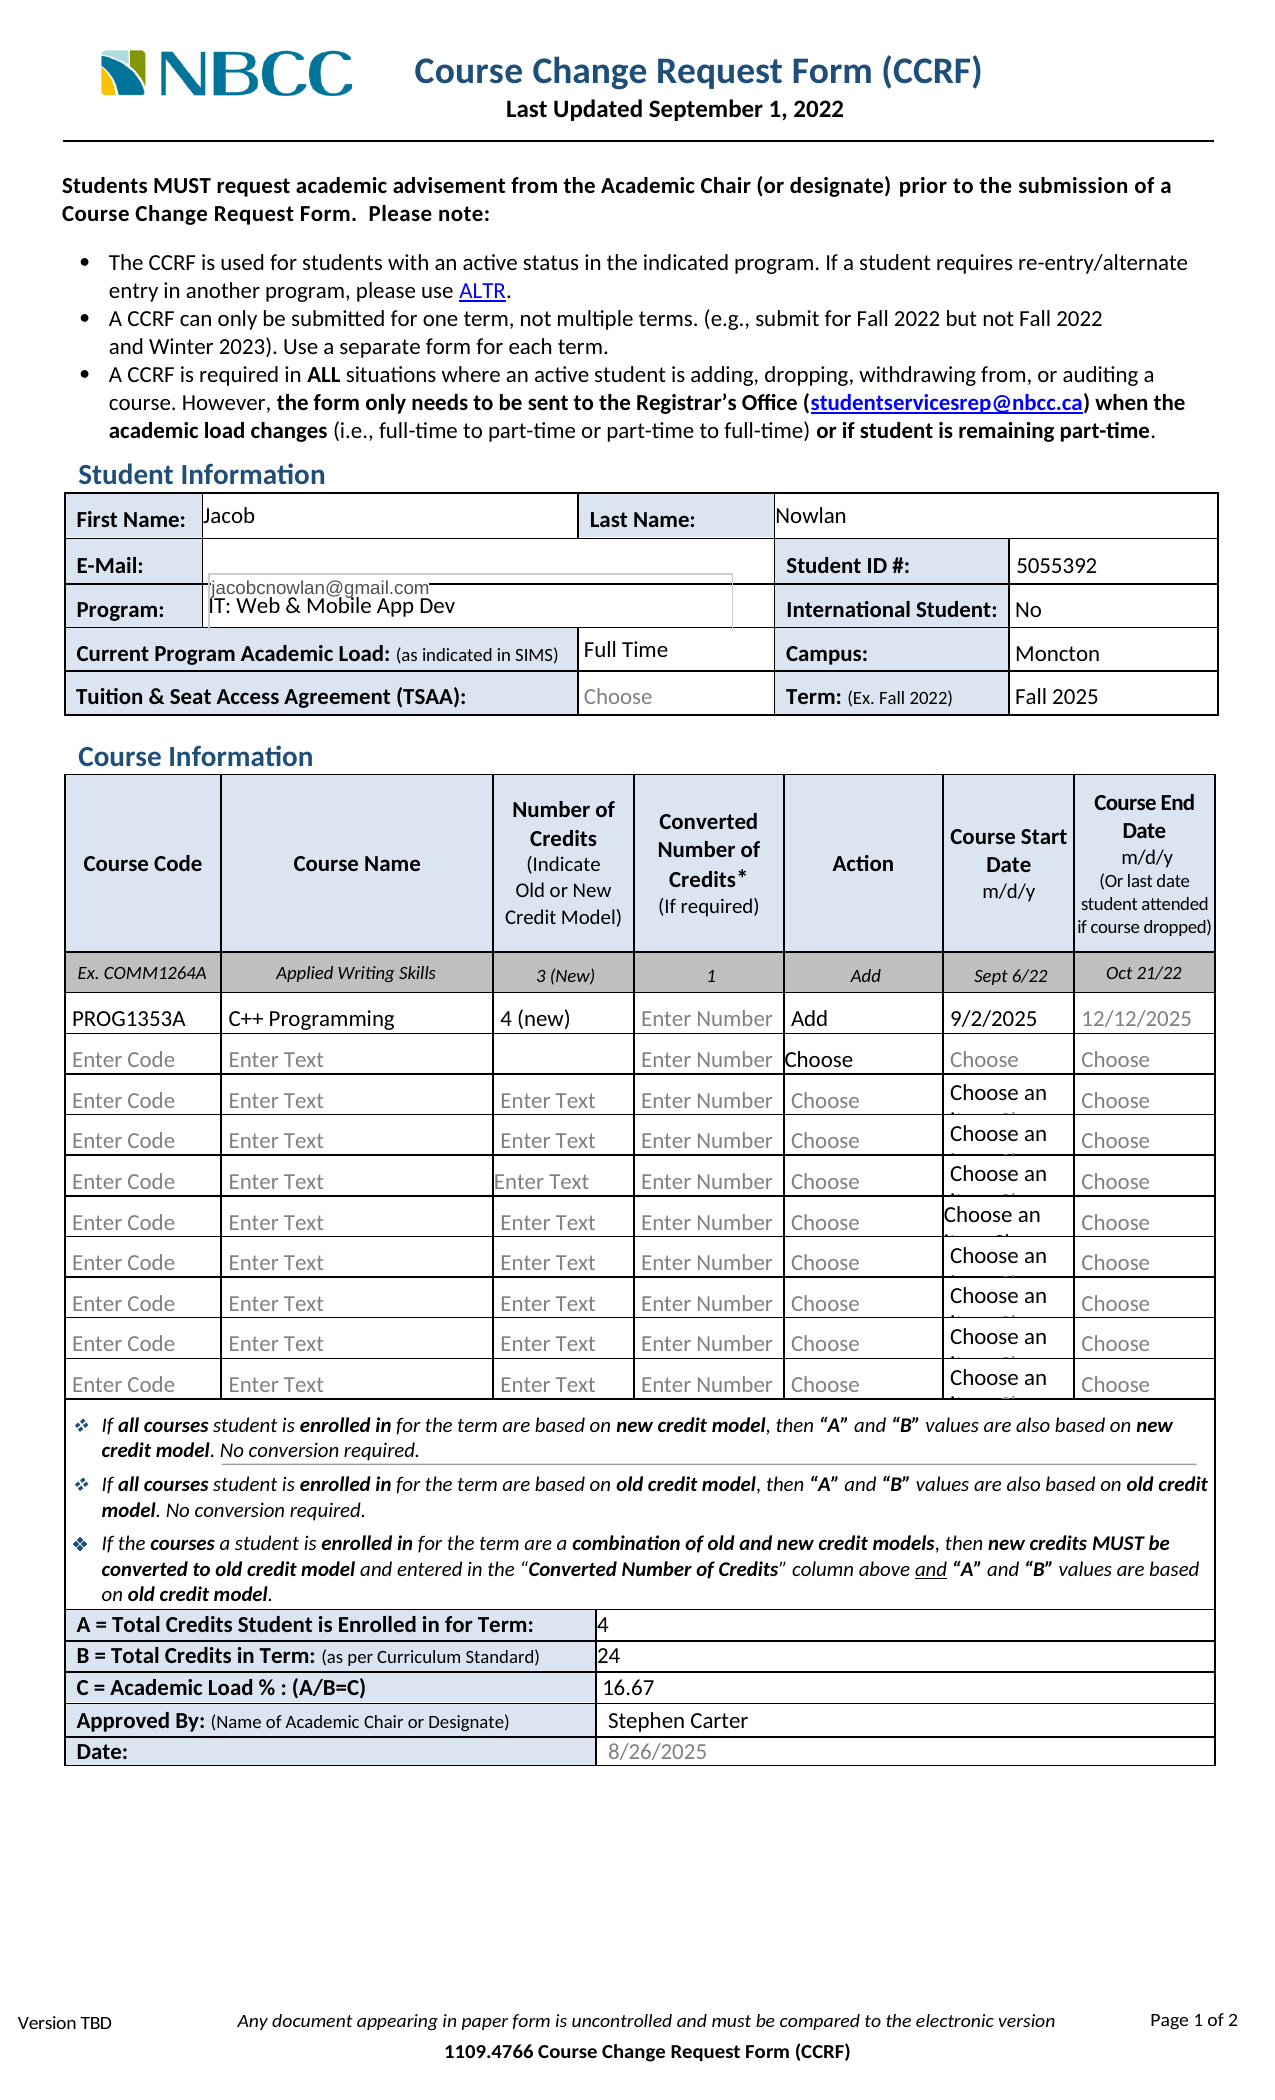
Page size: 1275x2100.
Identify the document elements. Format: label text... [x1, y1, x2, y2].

table_cell [635, 1359, 783, 1398]
table_cell [222, 1237, 492, 1276]
table_header Course Code [66, 775, 220, 951]
table_header Course Name [222, 775, 492, 951]
table_cell [635, 1156, 783, 1195]
table_cell E-Mail: [66, 539, 202, 583]
table_cell [66, 1318, 220, 1357]
table_header Number of Credits (Indicate Old or New Credit Model) [494, 775, 633, 951]
table_cell [1010, 672, 1217, 714]
picture [226, 73, 249, 92]
table_cell [579, 672, 774, 714]
picture [342, 89, 353, 96]
table_cell [732, 539, 774, 583]
picture [101, 50, 283, 96]
table_cell [66, 1075, 220, 1114]
list The CCRF is used for students with an active status in the indicated program. If a student requires re-entry/alternate entry in another program, please use ALTR. [81, 248, 1222, 304]
table_cell [66, 1115, 220, 1154]
table_cell [494, 1156, 633, 1195]
table_cell A = Total Credits Student is Enrolled in for Term: [66, 1610, 595, 1640]
table_cell [222, 1115, 492, 1154]
table_cell [635, 1197, 783, 1236]
table_cell [494, 1237, 633, 1276]
text Students MUST request academic advisement from the Academic Chair (or designate) prior to the submission of a Course Change Request Form. Please note: [62, 172, 1222, 228]
table_cell 24 [597, 1642, 1214, 1671]
table_cell Tuition & Seat Access Agreement (TSAA): [66, 672, 577, 714]
table_cell Sept 6/22 [944, 953, 1073, 992]
table_cell [635, 1115, 783, 1154]
picture [274, 50, 330, 96]
table_cell Student ID #: [775, 539, 1008, 583]
table_cell [66, 1278, 220, 1317]
table_cell [222, 993, 492, 1032]
table_cell [222, 1359, 492, 1398]
table_cell B = Total Credits in Term: (as per Curriculum Standard) [66, 1642, 595, 1671]
table_cell Date: [66, 1738, 595, 1765]
table_cell Oct 21/22 [1075, 953, 1214, 992]
table_cell [66, 1197, 220, 1236]
table_cell Add [785, 953, 942, 992]
table_cell 5055392 [1010, 539, 1217, 583]
table_cell [66, 993, 220, 1032]
table_cell 4 [597, 1610, 1214, 1640]
table_cell [222, 1156, 492, 1195]
subtitle Student Information [78, 457, 1222, 492]
table_cell [635, 1034, 783, 1073]
table_cell [66, 1156, 220, 1195]
table_cell [635, 1318, 783, 1357]
table_cell Approved By: (Name of Academic Chair or Designate) [66, 1704, 595, 1736]
table_cell [494, 993, 633, 1032]
text Course Change Request Form (CCRF) Last Updated September 1, 2022 [127, 47, 1222, 123]
table_cell [597, 1704, 1214, 1736]
table_cell [494, 1318, 633, 1357]
table_cell [66, 1237, 220, 1276]
table_cell [203, 585, 208, 627]
table_header Converted Number of Credits* (If required) [635, 775, 783, 951]
table_cell [222, 1318, 492, 1357]
table_cell Campus: [775, 628, 1008, 670]
table_header Action [785, 775, 942, 951]
table_cell [635, 1278, 783, 1317]
table_cell [494, 1034, 633, 1073]
table_header Course Start Date m/d/y [944, 775, 1073, 951]
table_cell [635, 1237, 783, 1276]
table_cell Applied Writing Skills [222, 953, 492, 992]
table_cell 3 (New) [494, 953, 633, 992]
picture [226, 55, 247, 69]
table_cell [494, 1278, 633, 1317]
table_header Course End Date m/d/y (Or last date student attended if course dropped) [1075, 775, 1214, 951]
table_cell [66, 1034, 220, 1073]
table_cell Ex. COMM1264A [66, 953, 220, 992]
table_cell [579, 628, 774, 670]
table_header Jacob [203, 494, 577, 537]
table_cell Current Program Academic Load: (as indicated in SIMS) [66, 628, 577, 670]
table_cell [733, 585, 774, 627]
table_cell [635, 1075, 783, 1114]
table_cell [494, 1115, 633, 1154]
table_cell [66, 1359, 220, 1398]
table_cell 16.67 [597, 1673, 1214, 1702]
table_cell [635, 993, 783, 1032]
table_cell 1 [635, 953, 783, 992]
list A CCRF is required in ALL situations where an active student is adding, dropping, withdrawing from, or auditing a course. However, the form only needs to be sent to the Registrar’s Office (studentservicesrep@nbcc.ca) when the academic load changes (i.e., full-time to part-time or part-time to full-time) or if student is remaining part-time. [81, 360, 1215, 444]
table_cell Program: [66, 585, 202, 627]
table_cell [494, 1075, 633, 1114]
table_header First Name: [66, 494, 202, 537]
picture [321, 50, 353, 93]
table_cell [494, 1359, 633, 1398]
table_cell Term: (Ex. Fall 2022) [775, 672, 1008, 714]
table_cell If all courses student is enrolled in for the term are based on new credit model, then “A” and “B” values are also based on new credit model. No conversion required. If all courses student is enrolled in for the term are based on old credit model, then “A” and “B” values are also based on old credit model. No conversion required. If the courses a student is enrolled in for the term are a combination of old and new credit models, then new credits MUST be converted to old credit model and entered in the “Converted Number of Credits” column above and “A” and “B” values are based on old credit model. [66, 1400, 1214, 1609]
text Course Information [78, 738, 1222, 773]
table_cell [222, 1075, 492, 1114]
table_header Last Name: [579, 494, 774, 537]
list A CCRF can only be submitted for one term, not multiple terms. (e.g., submit for Fall 2022 but not Fall 2022 and Winter 2023). Use a separate form for each term. [81, 304, 1109, 360]
table_cell [222, 1197, 492, 1236]
table_header Nowlan [775, 494, 1217, 537]
table_cell [210, 585, 732, 627]
table_cell [222, 1034, 492, 1073]
table_cell International Student: [775, 585, 1008, 627]
table_cell [222, 1278, 492, 1317]
picture [166, 61, 193, 96]
table_cell C = Academic Load % : (A/B=C) [66, 1673, 595, 1702]
table_cell [494, 1197, 633, 1236]
